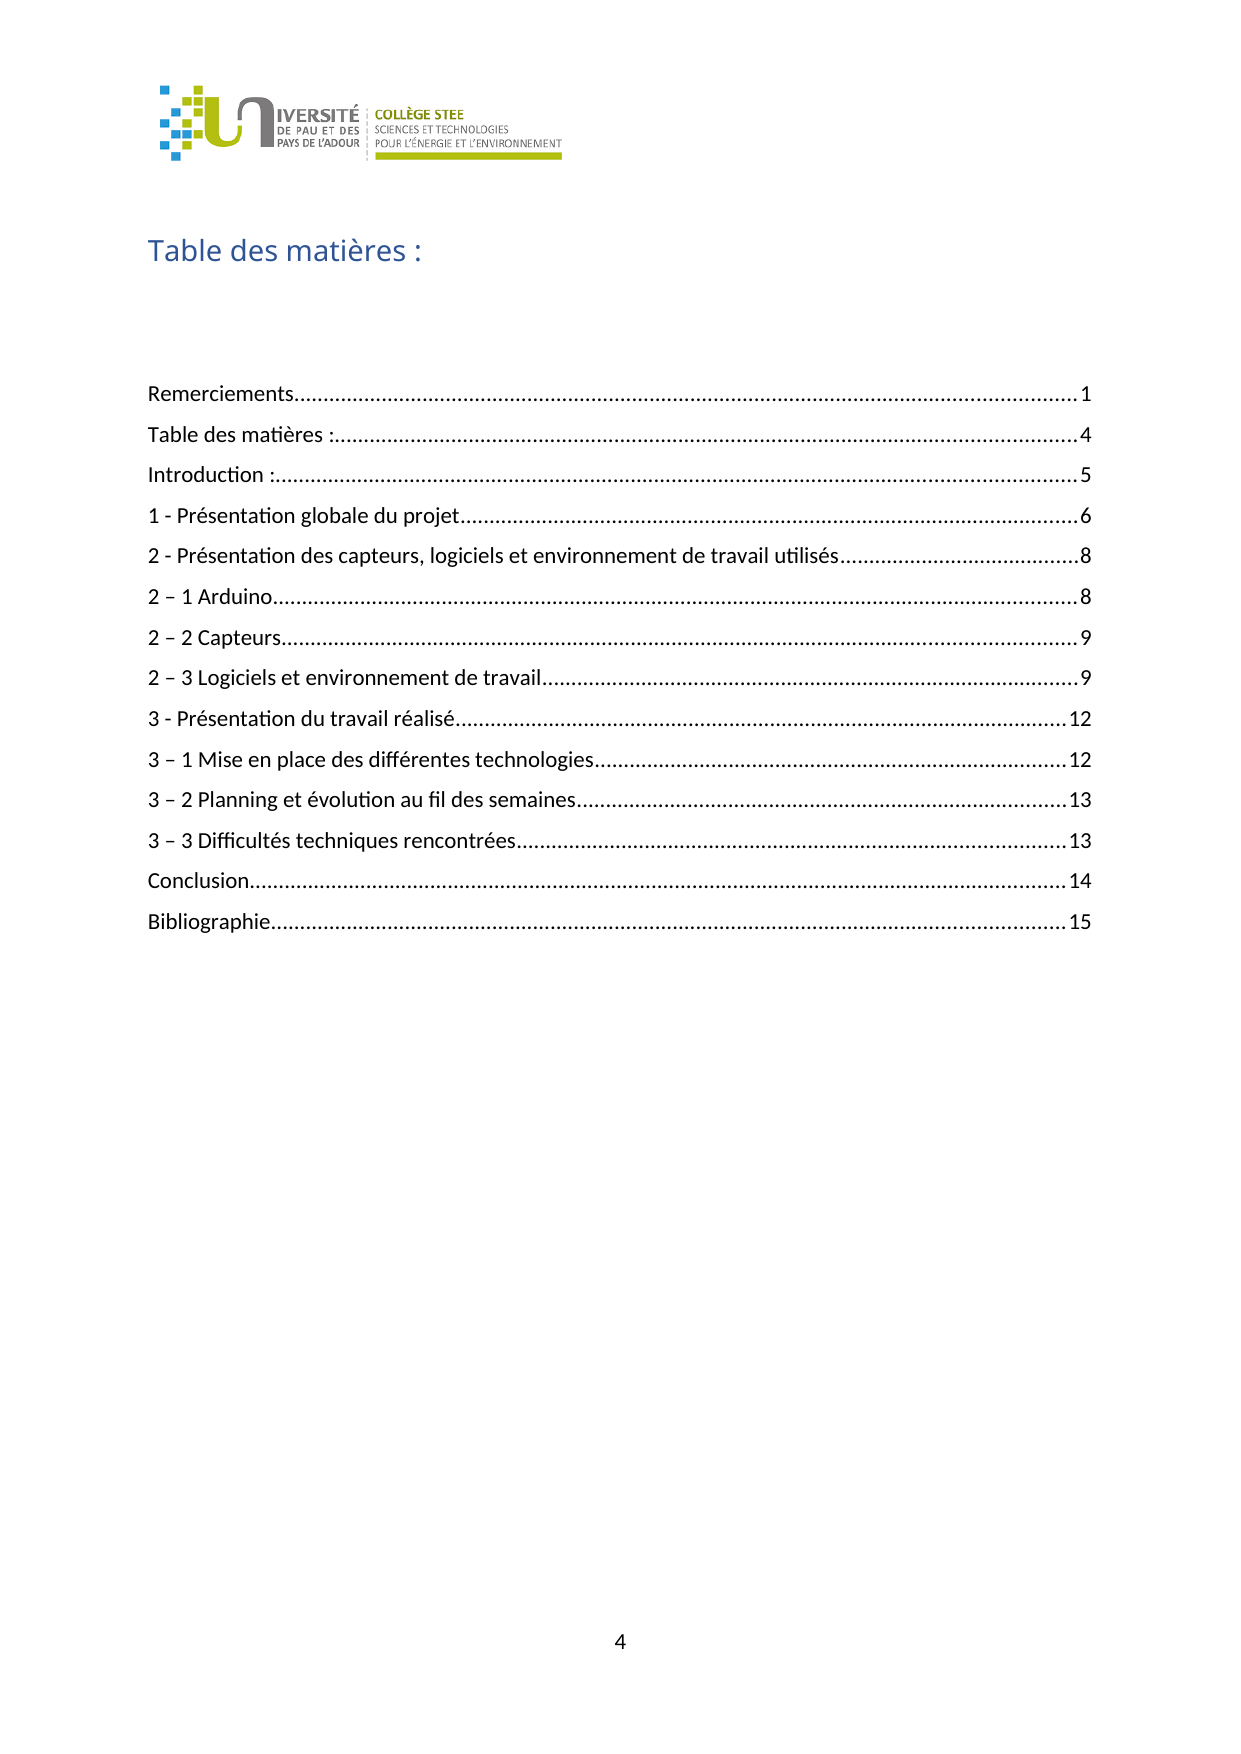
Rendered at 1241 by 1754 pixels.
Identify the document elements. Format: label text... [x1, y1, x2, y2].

subtitle Table des matières : [148, 230, 1093, 270]
picture [147, 73, 574, 173]
